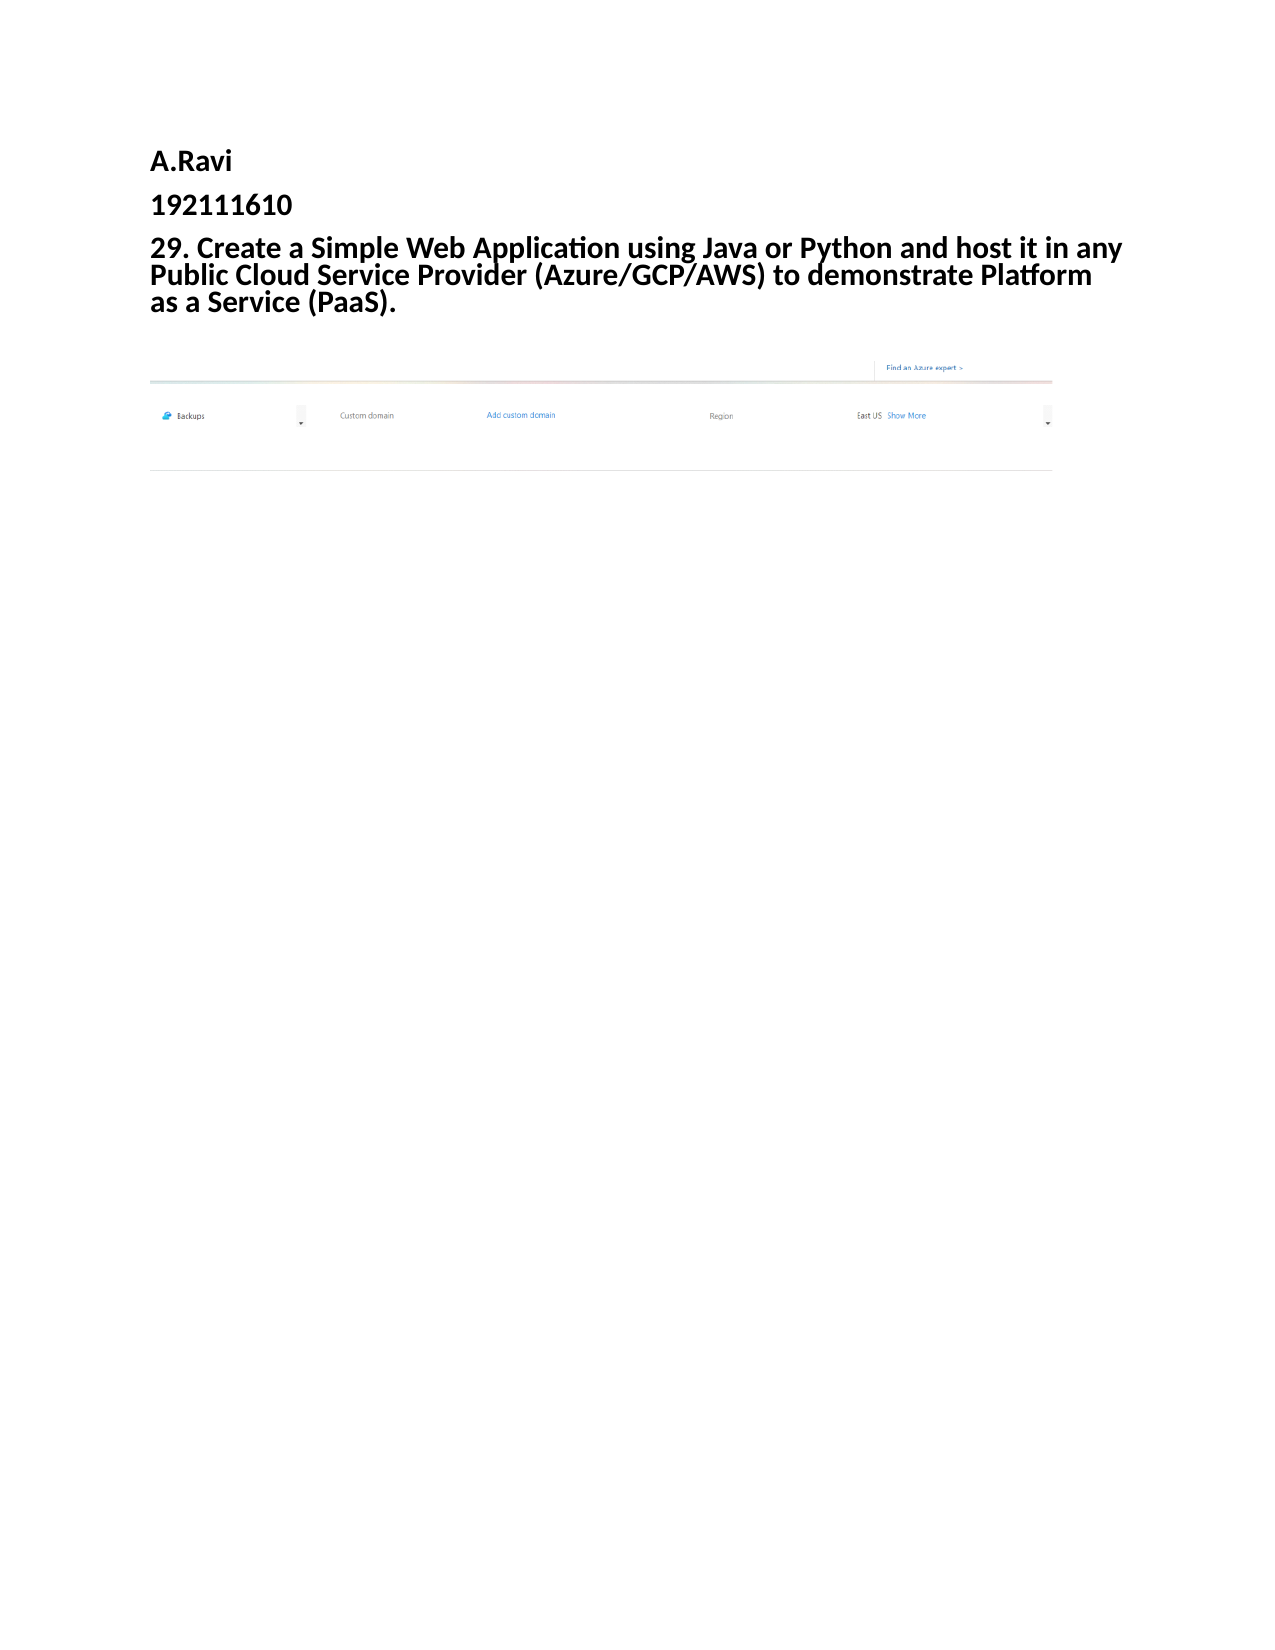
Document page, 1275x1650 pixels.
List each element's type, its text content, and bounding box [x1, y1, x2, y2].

text 192111610 [150, 194, 1125, 221]
text 29. Create a Simple Web Application using Java or Python and host it in any Public Cloud Service Provider (Azure/GCP/AWS) to demonstrate Platform as a Service (PaaS). [150, 237, 1125, 318]
text A.Ravi [150, 150, 1125, 177]
